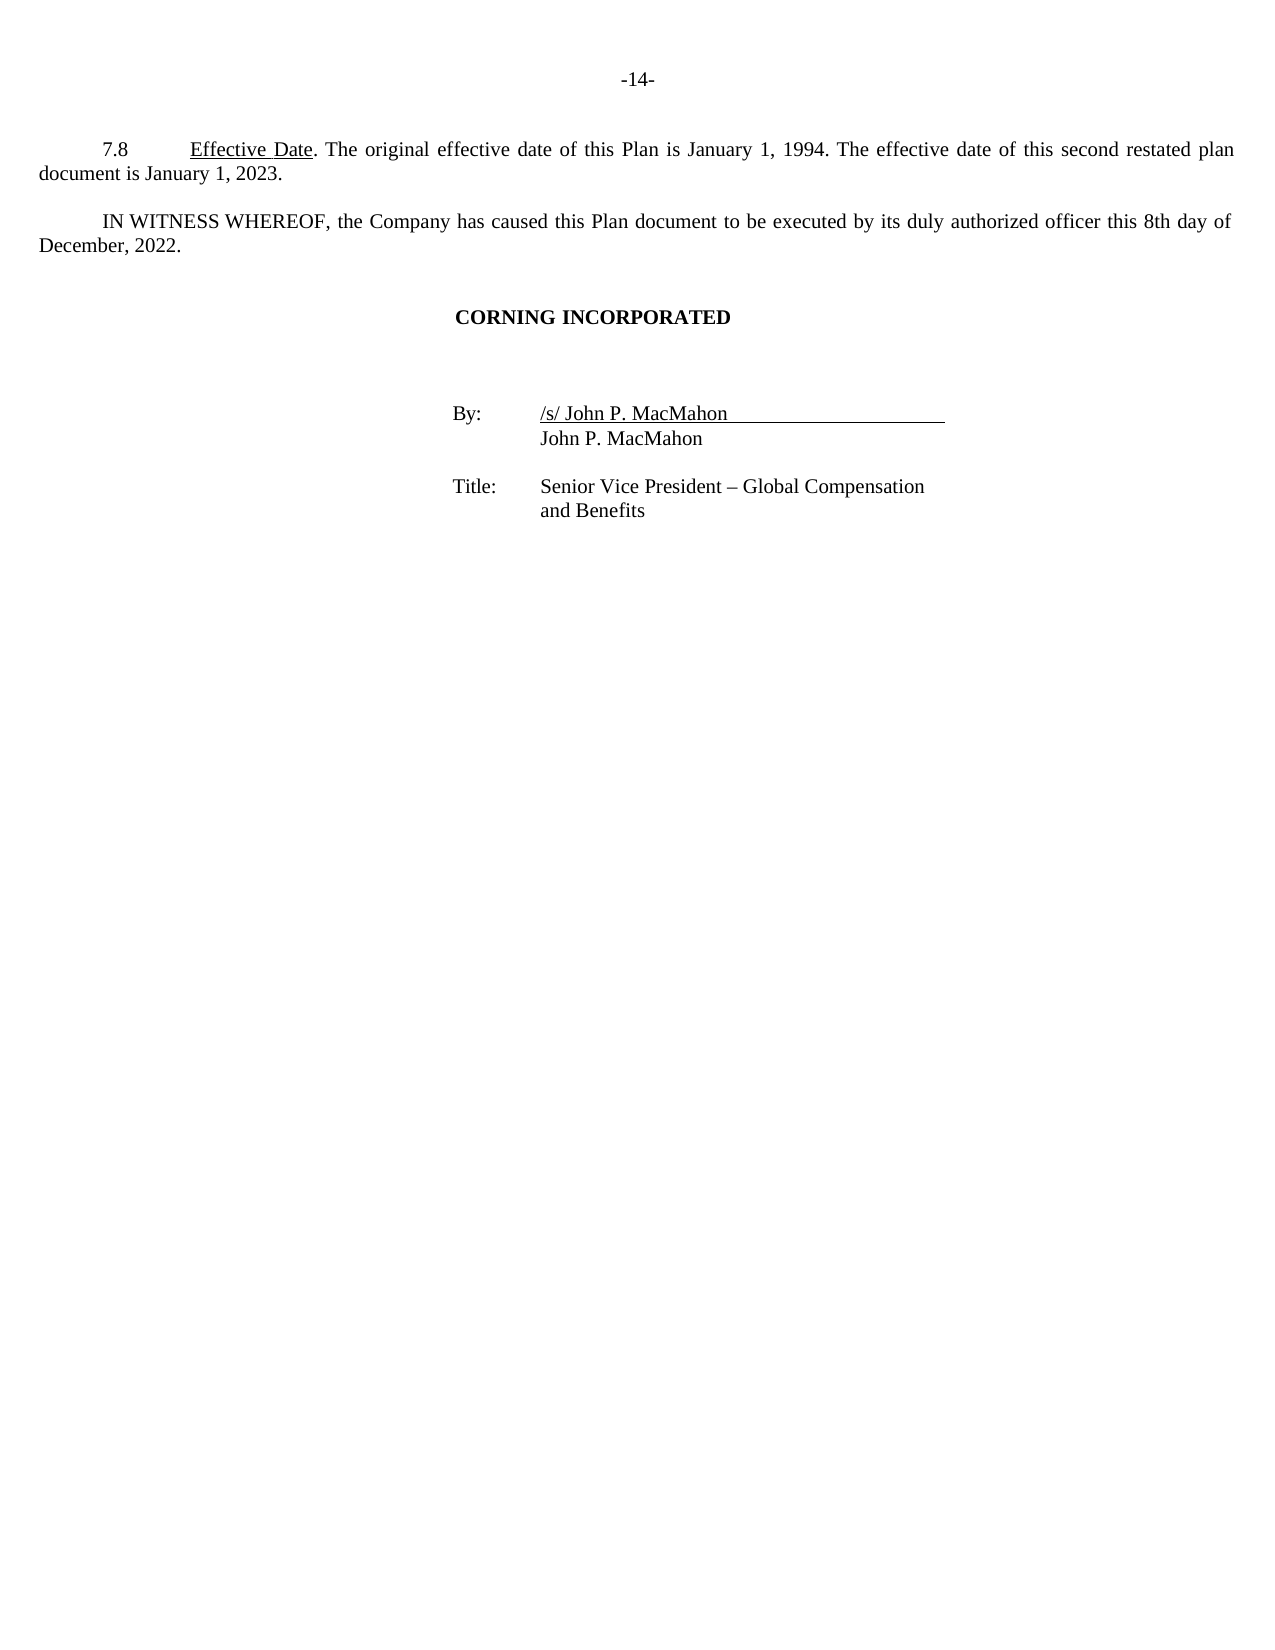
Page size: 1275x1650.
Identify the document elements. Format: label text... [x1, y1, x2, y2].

text Title: Senior Vice President – Global Compensation and Benefits [452, 474, 931, 522]
subtitle CORNING INCORPORATED [21, 305, 1165, 329]
text By: /s/ John P. MacMahon John P. MacMahon [452, 401, 945, 450]
list Effective Date. The original effective date of this Plan is January 1, 1994. The effective date of this second restated plan document is January 1, 2023. [38, 137, 1238, 185]
text IN WITNESS WHEREOF, the Company has caused this Plan document to be executed by its duly authorized officer this 8th day of December, 2022. [38, 209, 1252, 257]
